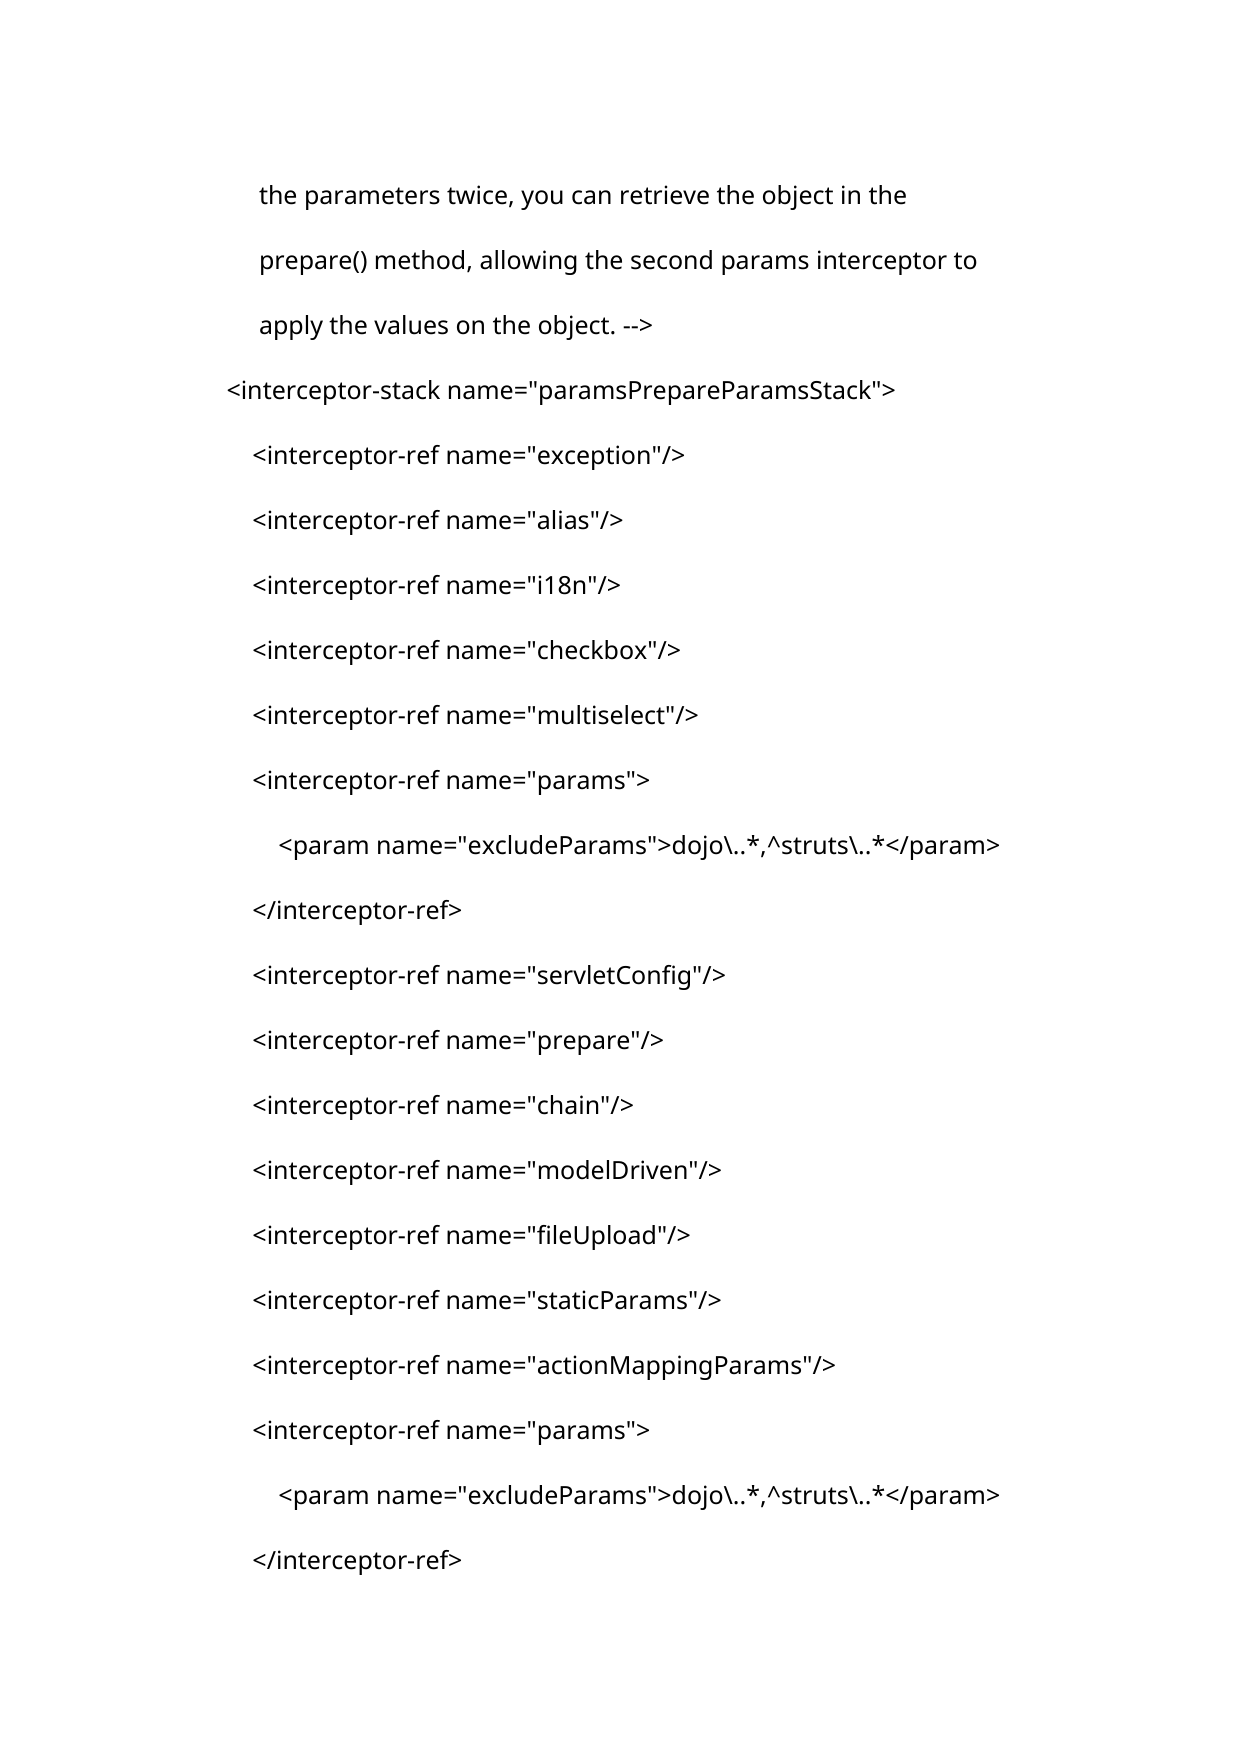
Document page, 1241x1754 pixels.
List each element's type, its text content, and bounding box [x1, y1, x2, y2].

text <interceptor-stack name="paramsPrepareParamsStack"> [187, 357, 1053, 422]
text <interceptor-ref name="checkbox"/> [187, 617, 1053, 682]
text prepare() method, allowing the second params interceptor to [187, 227, 1053, 292]
text <interceptor-ref name="chain"/> [187, 1072, 1053, 1137]
text <interceptor-ref name="staticParams"/> [187, 1267, 1053, 1332]
text <interceptor-ref name="actionMappingParams"/> [187, 1332, 1053, 1397]
text <interceptor-ref name="exception"/> [187, 422, 1053, 487]
text apply the values on the object. --> [187, 292, 1053, 357]
text </interceptor-ref> [187, 1527, 1053, 1592]
text <interceptor-ref name="params"> [187, 1397, 1053, 1462]
text <interceptor-ref name="params"> [187, 747, 1053, 812]
text <interceptor-ref name="fileUpload"/> [187, 1202, 1053, 1267]
text <param name="excludeParams">dojo\..*,^struts\..*</param> [187, 1462, 1053, 1527]
text the parameters twice, you can retrieve the object in the [187, 162, 1053, 227]
text <param name="excludeParams">dojo\..*,^struts\..*</param> [187, 812, 1053, 877]
text <interceptor-ref name="modelDriven"/> [187, 1137, 1053, 1202]
text <interceptor-ref name="alias"/> [187, 487, 1053, 552]
text <interceptor-ref name="servletConfig"/> [187, 942, 1053, 1007]
text <interceptor-ref name="prepare"/> [187, 1007, 1053, 1072]
text </interceptor-ref> [187, 877, 1053, 942]
text <interceptor-ref name="i18n"/> [187, 552, 1053, 617]
text <interceptor-ref name="multiselect"/> [187, 682, 1053, 747]
